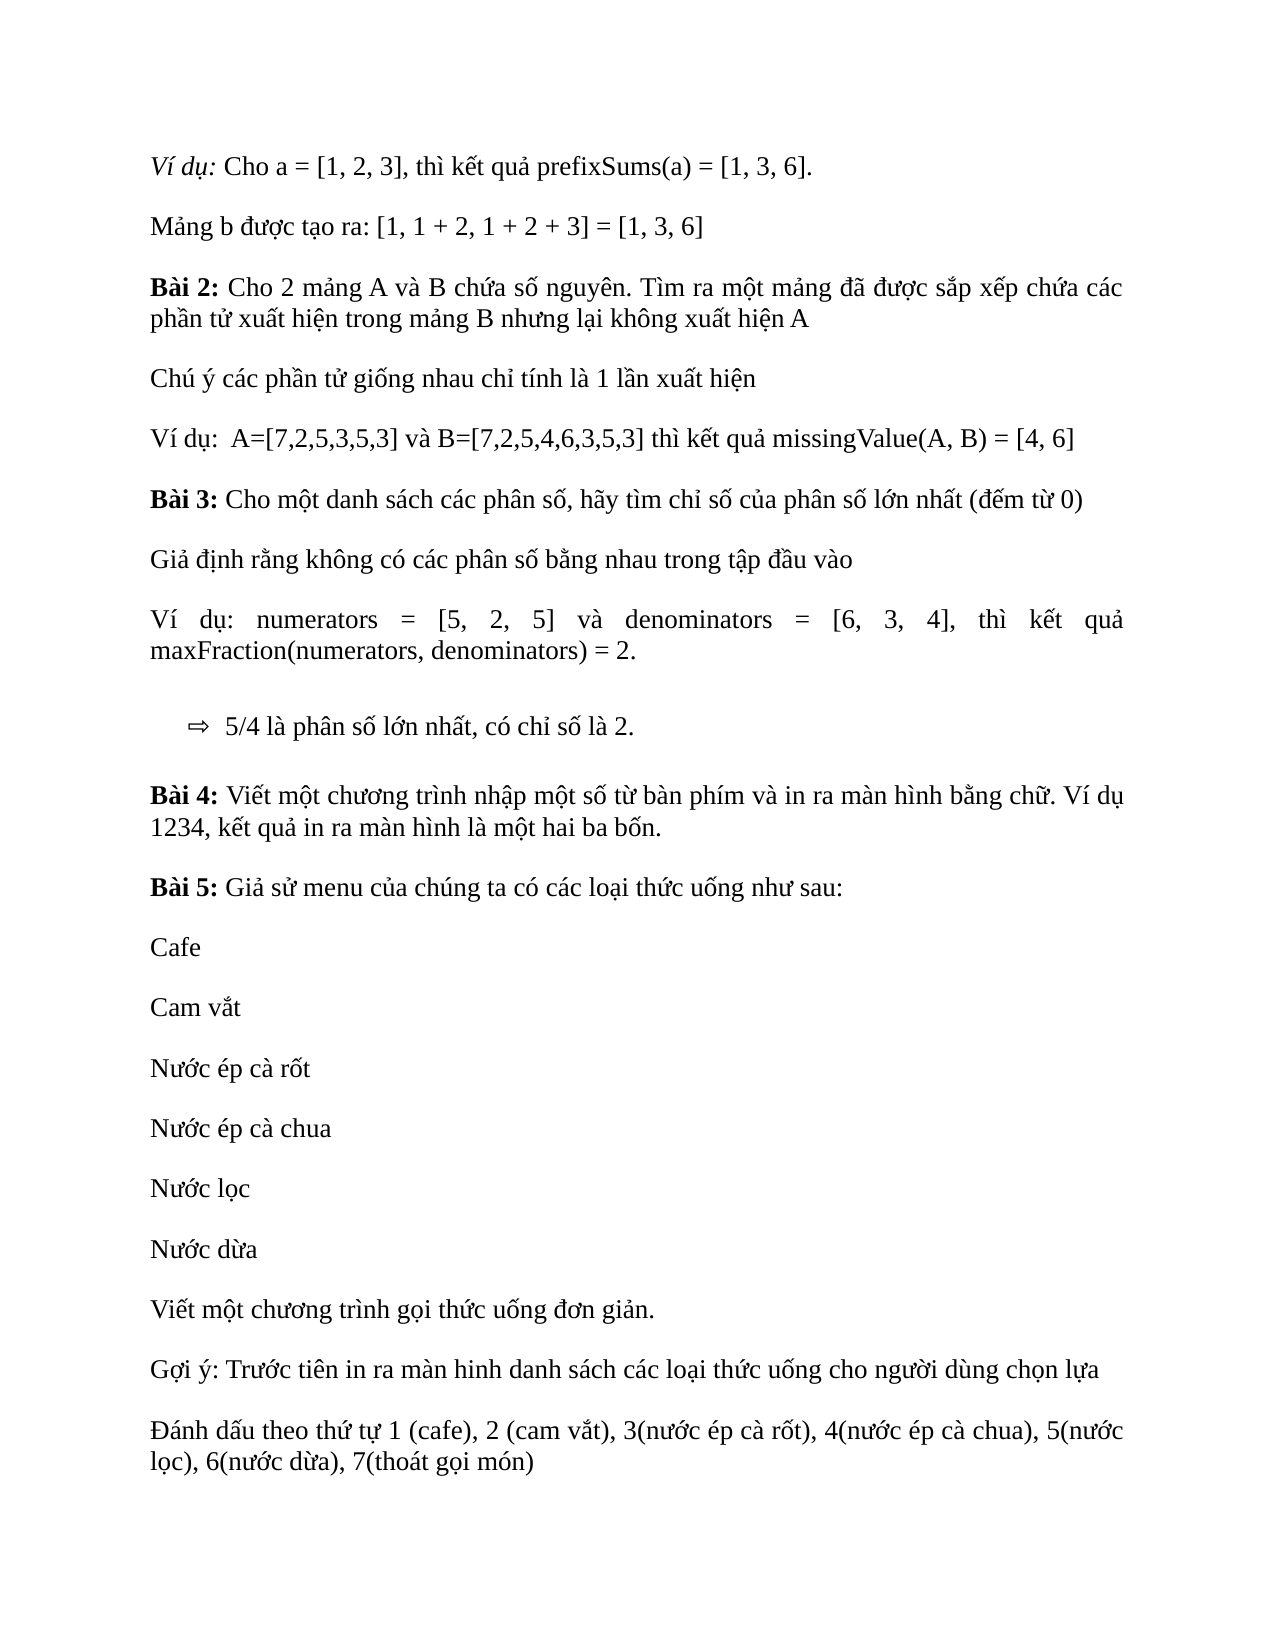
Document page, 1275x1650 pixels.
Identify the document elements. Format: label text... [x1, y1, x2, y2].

subtitle Nước ép cà rốt [150, 1052, 1125, 1083]
subtitle Chú ý các phần tử giống nhau chỉ tính là 1 lần xuất hiện [150, 362, 1125, 393]
subtitle Bài 3: Cho một danh sách các phân số, hãy tìm chỉ số của phân số lớn nhất (đếm từ 0) [150, 483, 1125, 514]
subtitle Giả định rằng không có các phân số bằng nhau trong tập đầu vào [150, 543, 1125, 574]
subtitle Cam vắt [150, 992, 1125, 1023]
subtitle Cafe [150, 931, 1125, 962]
subtitle Bài 4: Viết một chương trình nhập một số từ bàn phím và in ra màn hình bằng chữ. Ví dụ 1234, kết quả in ra màn hình là một hai ba bốn. [150, 779, 1125, 842]
subtitle Gợi ý: Trước tiên in ra màn hinh danh sách các loại thức uống cho người dùng chọn lựa [150, 1353, 1125, 1384]
subtitle Viết một chương trình gọi thức uống đơn giản. [150, 1293, 1125, 1324]
subtitle Nước lọc [150, 1172, 1125, 1204]
subtitle Bài 2: Cho 2 mảng A và B chứa số nguyên. Tìm ra một mảng đã được sắp xếp chứa các phần tử xuất hiện trong mảng B nhưng lại không xuất hiện A [150, 271, 1125, 333]
subtitle Mảng b được tạo ra: [1, 1 + 2, 1 + 2 + 3] = [1, 3, 6] [150, 210, 1125, 241]
subtitle Ví dụ: Cho a = [1, 2, 3], thì kết quả prefixSums(a) = [1, 3, 6]. [150, 150, 1125, 181]
subtitle Đánh dấu theo thứ tự 1 (cafe), 2 (cam vắt), 3(nước ép cà rốt), 4(nước ép cà chua), 5(nước lọc), 6(nước dừa), 7(thoát gọi món) [150, 1414, 1125, 1476]
subtitle 5/4 là phân số lớn nhất, có chỉ số là 2. [187, 695, 1125, 750]
subtitle Ví dụ: A=[7,2,5,3,5,3] và B=[7,2,5,4,6,3,5,3] thì kết quả missingValue(A, B) = [4, 6] [150, 422, 1125, 453]
subtitle Nước dừa [150, 1233, 1125, 1264]
subtitle Nước ép cà chua [150, 1112, 1125, 1143]
subtitle Ví dụ: numerators = [5, 2, 5] và denominators = [6, 3, 4], thì kết quả maxFraction(numerators, denominators) = 2. [150, 603, 1125, 666]
subtitle Bài 5: Giả sử menu của chúng ta có các loại thức uống như sau: [150, 871, 1125, 902]
